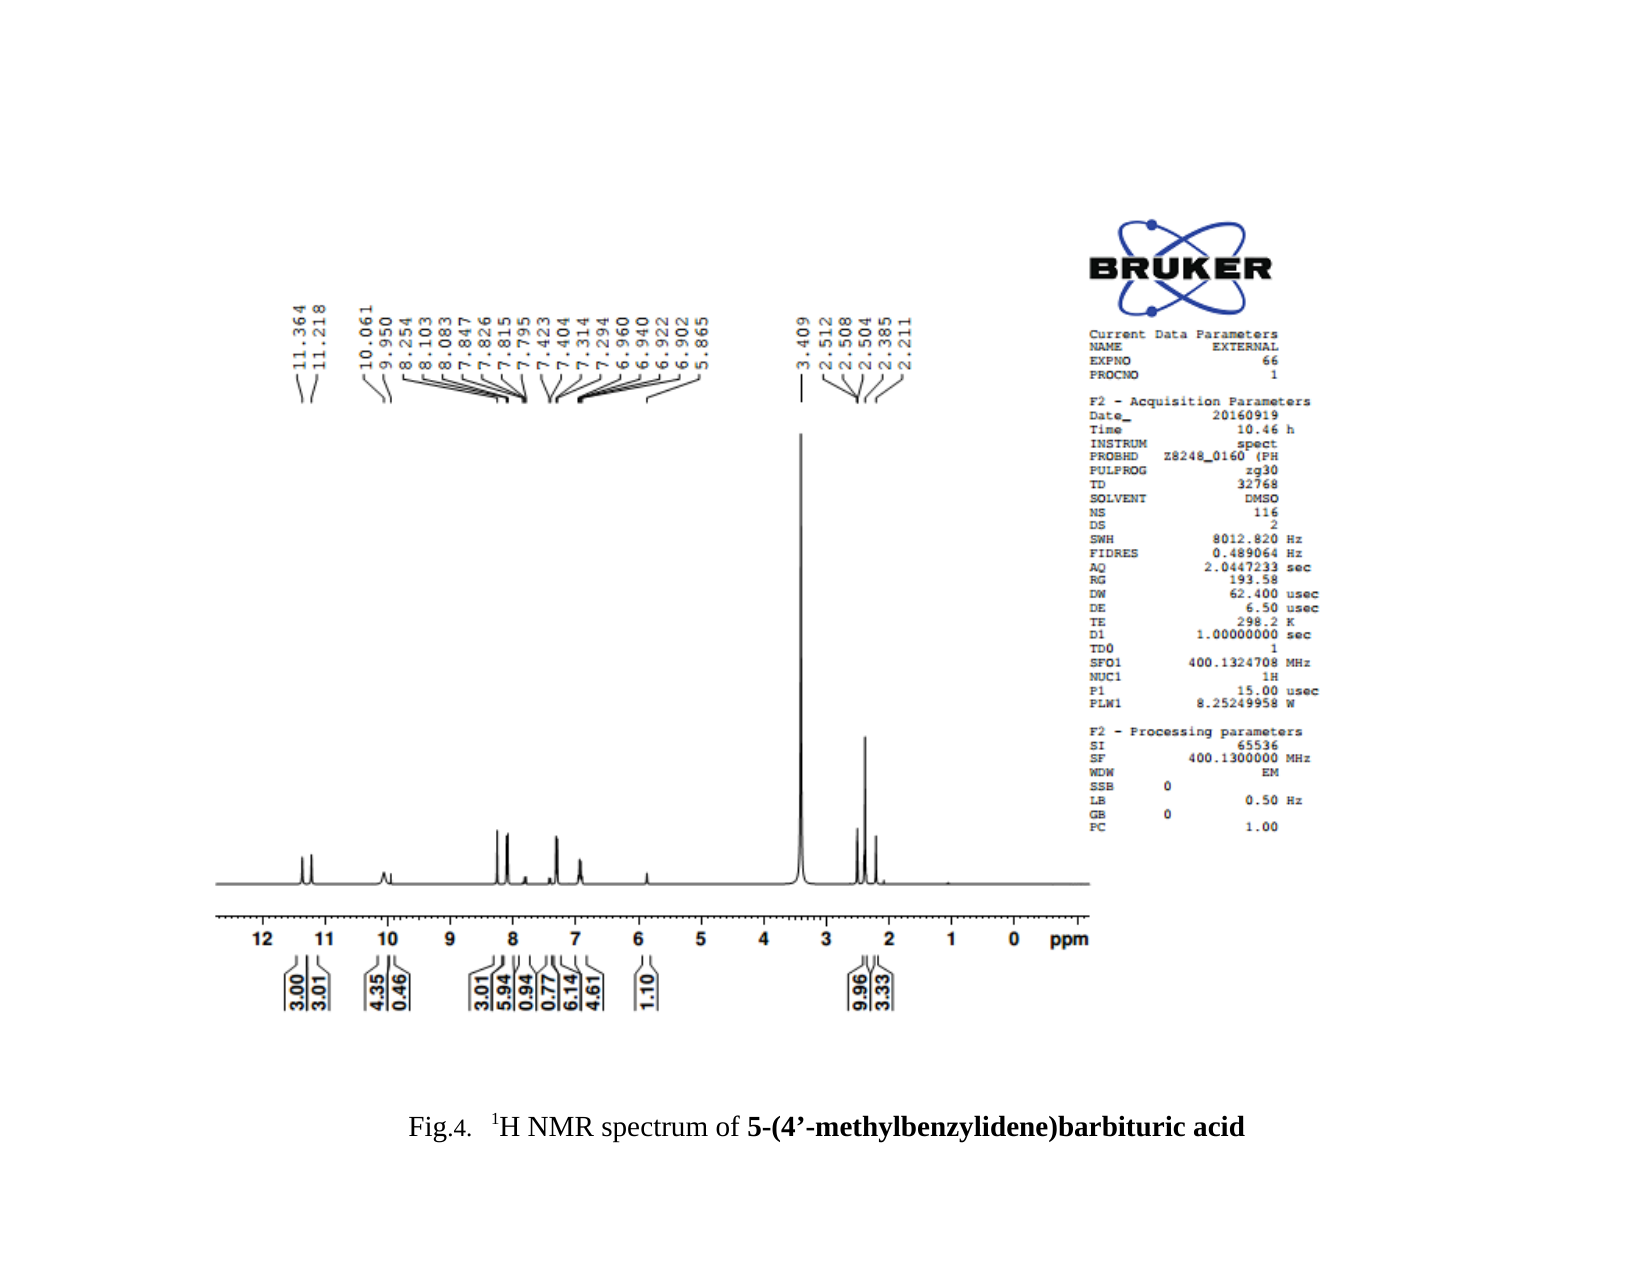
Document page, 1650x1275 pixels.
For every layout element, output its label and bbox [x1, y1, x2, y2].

picture [150, 150, 1463, 1041]
